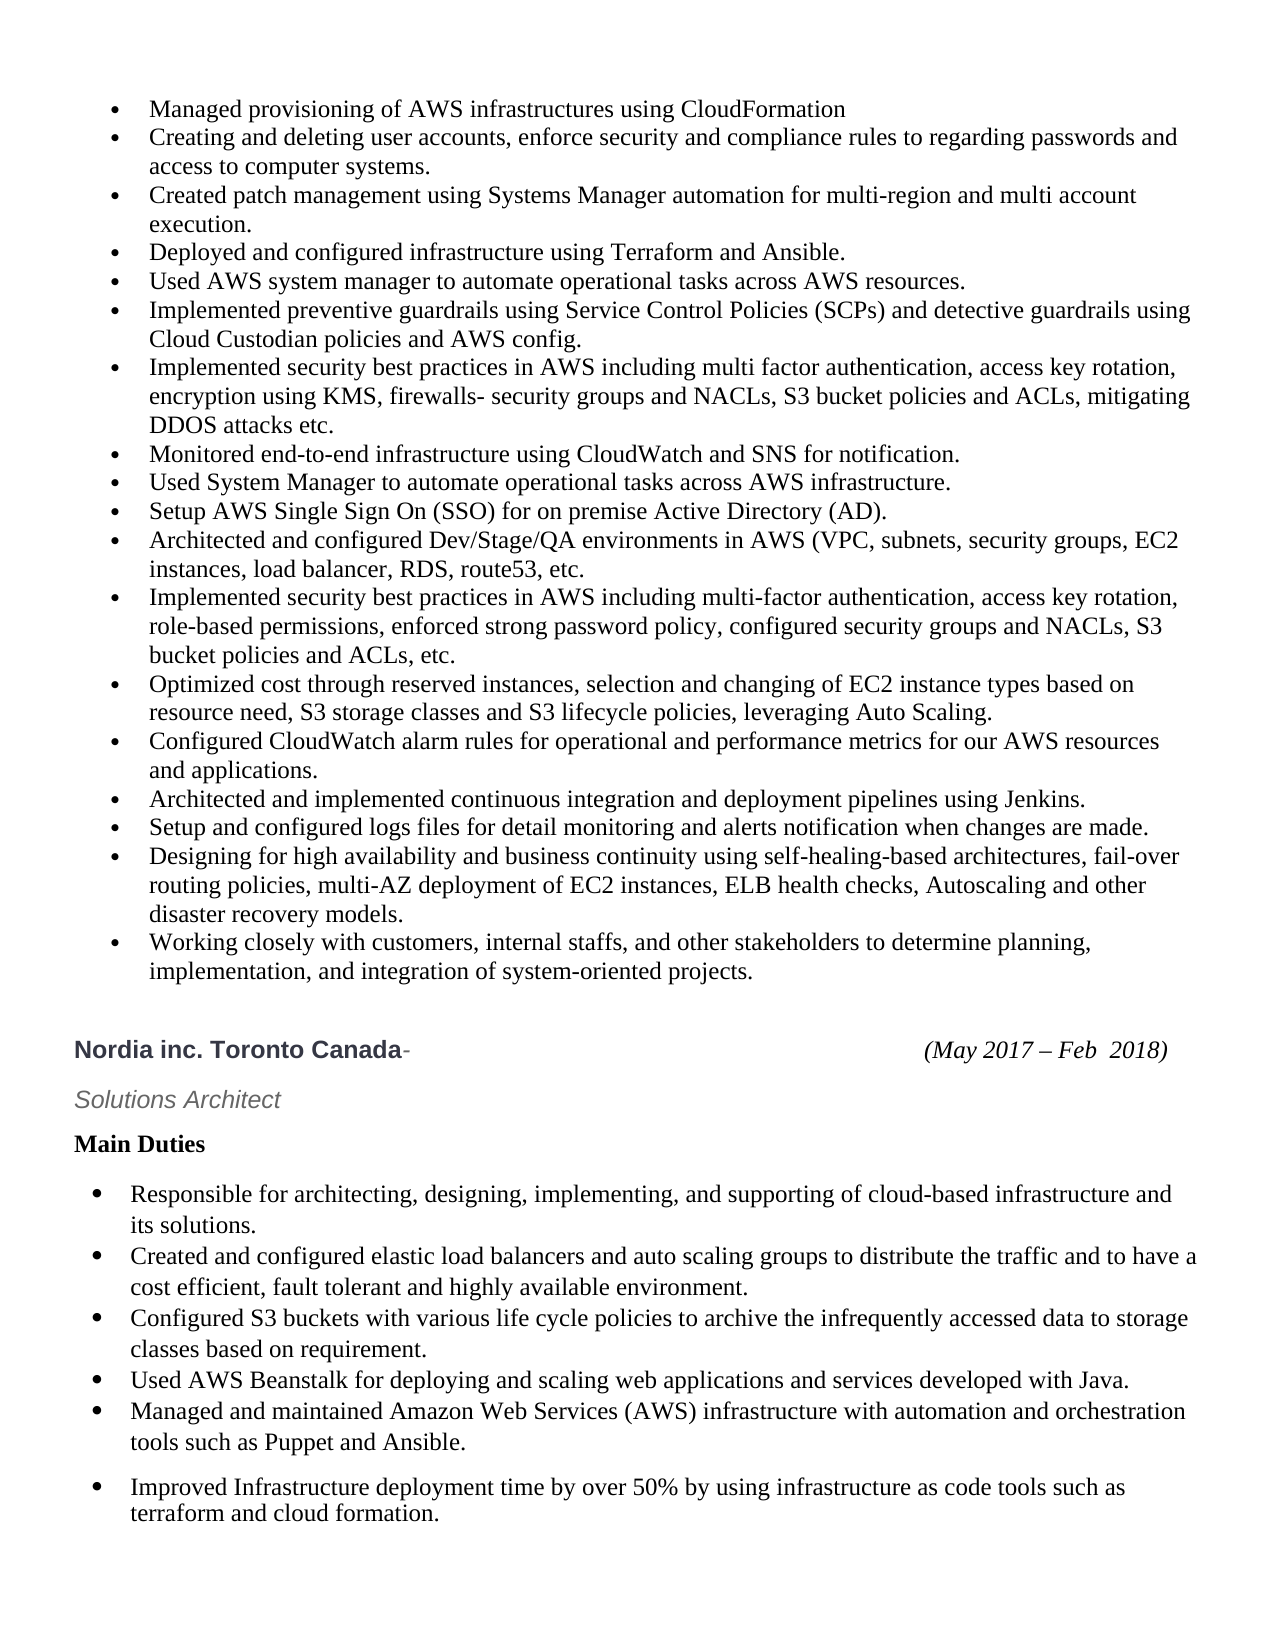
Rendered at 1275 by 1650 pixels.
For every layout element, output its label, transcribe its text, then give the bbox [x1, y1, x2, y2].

list Designing for high availability and business continuity using self-healing-based architectures, fail-over routing policies, multi-AZ deployment of EC2 instances, ELB health checks, Autoscaling and other disaster recovery models. [111, 841, 1201, 927]
list Managed provisioning of AWS infrastructures using CloudFormation [111, 94, 1201, 122]
text Main Duties [74, 1132, 1162, 1158]
text Nordia inc. Toronto Canada- (May 2017 – Feb 2018) [74, 1035, 1201, 1064]
list Optimized cost through reserved instances, selection and changing of EC2 instance types based on resource need, S3 storage classes and S3 lifecycle policies, leveraging Auto Scaling. [111, 669, 1201, 726]
list Implemented security best practices in AWS including multi factor authentication, access key rotation, encryption using KMS, firewalls- security groups and NACLs, S3 bucket policies and ACLs, mitigating DDOS attacks etc. [111, 352, 1201, 439]
list Implemented security best practices in AWS including multi-factor authentication, access key rotation, role-based permissions, enforced strong password policy, configured security groups and NACLs, S3 bucket policies and ACLs, etc. [111, 582, 1201, 669]
list Setup AWS Single Sign On (SSO) for on premise Active Directory (AD). [111, 496, 1201, 525]
list Implemented preventive guardrails using Service Control Policies (SCPs) and detective guardrails using Cloud Custodian policies and AWS config. [111, 295, 1201, 352]
list Configured S3 buckets with various life cycle policies to archive the infrequently accessed data to storage classes based on requirement. [93, 1303, 1201, 1363]
list Improved Infrastructure deployment time by over 50% by using infrastructure as code tools such as terraform and cloud formation. [93, 1475, 1201, 1527]
list Created and configured elastic load balancers and auto scaling groups to distribute the traffic and to have a cost efficient, fault tolerant and highly available environment. [93, 1241, 1201, 1301]
list Managed and maintained Amazon Web Services (AWS) infrastructure with automation and orchestration tools such as Puppet and Ansible. [93, 1396, 1201, 1456]
list Deployed and configured infrastructure using Terraform and Ansible. [111, 237, 1201, 266]
list Used AWS system manager to automate operational tasks across AWS resources. [111, 266, 1201, 295]
list Used System Manager to automate operational tasks across AWS infrastructure. [111, 467, 1201, 496]
list Working closely with customers, internal staffs, and other stakeholders to determine planning, implementation, and integration of system-oriented projects. [111, 927, 1201, 985]
text Solutions Architect [74, 1084, 1201, 1113]
list Created patch management using Systems Manager automation for multi-region and multi account execution. [111, 180, 1201, 237]
list Configured CloudWatch alarm rules for operational and performance metrics for our AWS resources and applications. [111, 726, 1201, 784]
list Architected and implemented continuous integration and deployment pipelines using Jenkins. [111, 784, 1201, 812]
list Architected and configured Dev/Stage/QA environments in AWS (VPC, subnets, security groups, EC2 instances, load balancer, RDS, route53, etc. [111, 525, 1201, 582]
list Used AWS Beanstalk for deploying and scaling web applications and services developed with Java. [93, 1365, 1201, 1394]
list Responsible for architecting, designing, implementing, and supporting of cloud-based infrastructure and its solutions. [93, 1179, 1201, 1239]
list Monitored end-to-end infrastructure using CloudWatch and SNS for notification. [111, 439, 1201, 467]
list Creating and deleting user accounts, enforce security and compliance rules to regarding passwords and access to computer systems. [111, 122, 1201, 180]
list Setup and configured logs files for detail monitoring and alerts notification when changes are made. [111, 812, 1201, 841]
